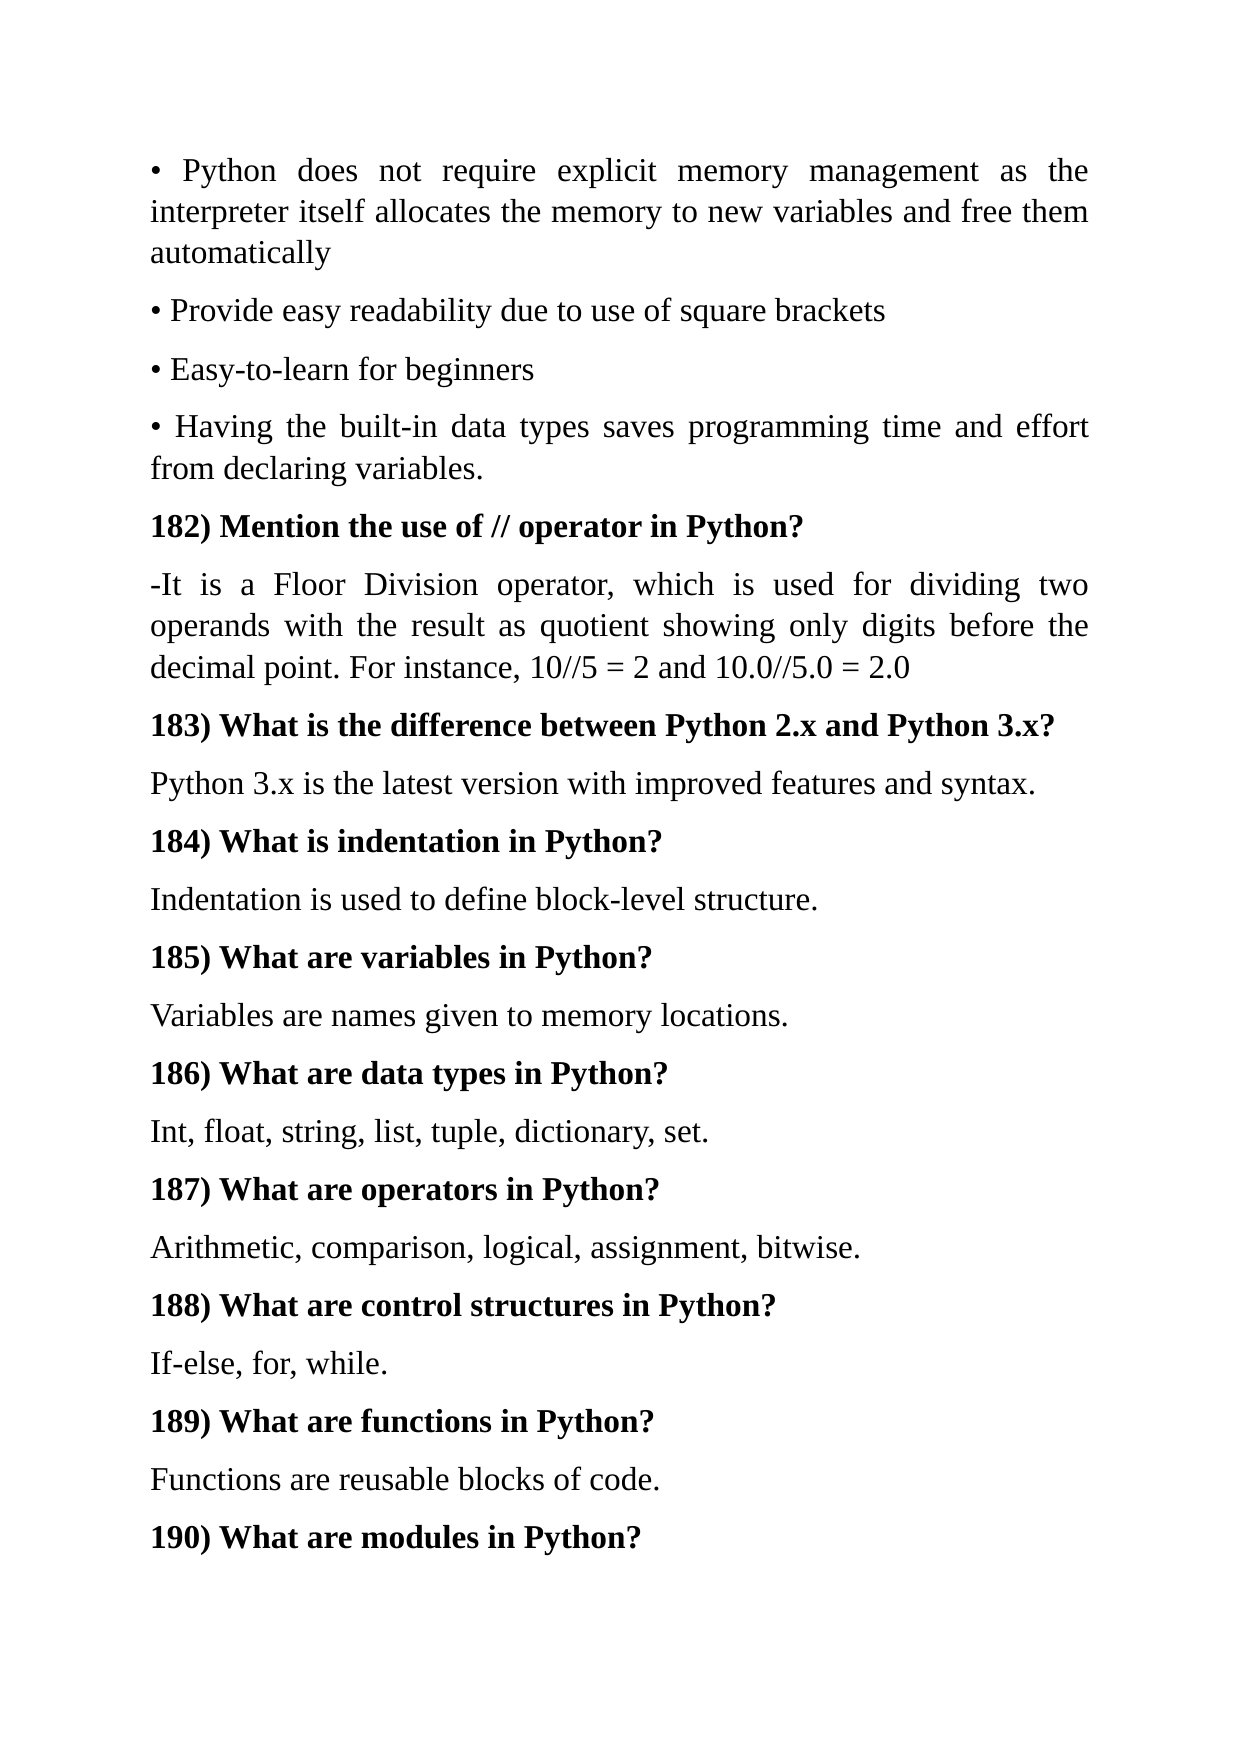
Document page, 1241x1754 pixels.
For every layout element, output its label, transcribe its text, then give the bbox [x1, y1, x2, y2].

text Indentation is used to define block-level structure. [150, 879, 1090, 917]
text 189) What are functions in Python? [150, 1401, 1090, 1439]
text Arithmetic, comparison, logical, assignment, bitwise. [150, 1227, 1090, 1265]
text 185) What are variables in Python? [150, 937, 1090, 975]
text Variables are names given to memory locations. [150, 995, 1090, 1033]
text 190) What are modules in Python? [150, 1517, 1090, 1556]
text 187) What are operators in Python? [150, 1169, 1090, 1207]
text • Easy-to-learn for beginners [150, 349, 1090, 387]
text • Having the built-in data types saves programming time and effort from declaring variables. [150, 407, 1090, 486]
text • Python does not require explicit memory management as the interpreter itself allocates the memory to new variables and free them automatically [150, 150, 1090, 271]
text 183) What is the difference between Python 2.x and Python 3.x? [150, 705, 1090, 743]
text 184) What is indentation in Python? [150, 821, 1090, 859]
text Int, float, string, list, tuple, dictionary, set. [150, 1111, 1090, 1149]
text Python 3.x is the latest version with improved features and syntax. [150, 763, 1090, 801]
text 182) Mention the use of // operator in Python? [150, 506, 1090, 544]
text 186) What are data types in Python? [150, 1053, 1090, 1091]
text 188) What are control structures in Python? [150, 1285, 1090, 1323]
text Functions are reusable blocks of code. [150, 1459, 1090, 1497]
text • Provide easy readability due to use of square brackets [150, 291, 1090, 329]
text -It is a Floor Division operator, which is used for dividing two operands with the result as quotient showing only digits before the decimal point. For instance, 10//5 = 2 and 10.0//5.0 = 2.0 [150, 564, 1090, 685]
text If-else, for, while. [150, 1343, 1090, 1381]
